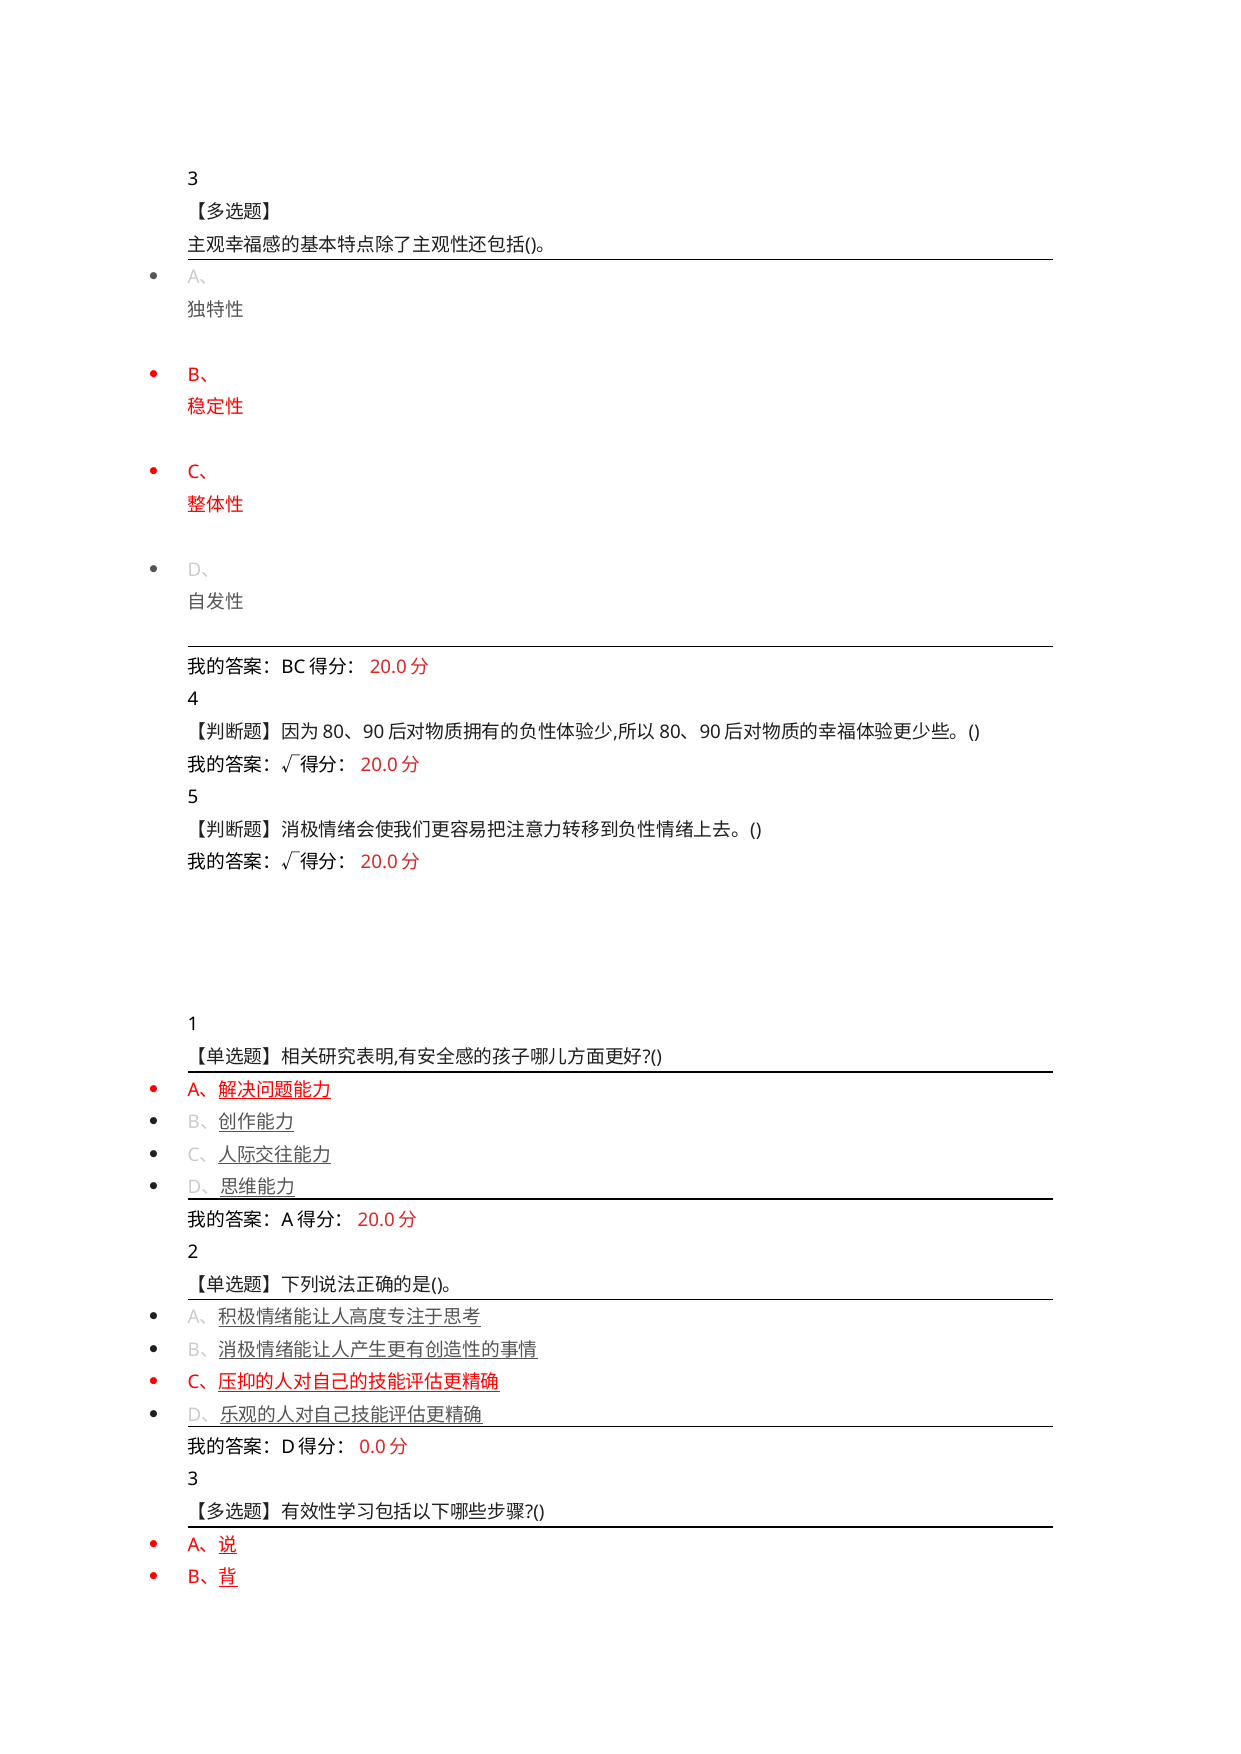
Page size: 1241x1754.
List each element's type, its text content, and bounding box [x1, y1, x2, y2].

list C、 [150, 454, 1053, 487]
text 5 [187, 779, 1053, 812]
text 【判断题】因为80、90后对物质拥有的负性体验少,所以80、90后对物质的幸福体验更少些。() [187, 714, 1053, 747]
text 我的答案：A得分： 20.0分 [187, 1202, 1053, 1234]
text 【多选题】有效性学习包括以下哪些步骤?() [187, 1494, 1053, 1527]
text 2 [187, 1234, 1053, 1267]
list A、积极情绪能让人高度专注于思考 [150, 1299, 1053, 1332]
list B、背 [150, 1559, 1053, 1592]
list A、 [150, 259, 1053, 292]
list D、 [150, 552, 1053, 584]
text 自发性 [187, 584, 1053, 617]
text 3 [187, 1462, 1053, 1494]
text 我的答案：BC得分： 20.0分 [187, 649, 1053, 682]
text 【单选题】下列说法正确的是()。 [187, 1267, 1053, 1299]
text 稳定性 [187, 389, 1053, 422]
list B、 [150, 357, 1053, 389]
text 4 [187, 682, 1053, 714]
text 主观幸福感的基本特点除了主观性还包括()。 [187, 227, 1053, 259]
text 【判断题】消极情绪会使我们更容易把注意力转移到负性情绪上去。() [187, 812, 1053, 844]
text 3 [187, 162, 1053, 194]
list D、乐观的人对自己技能评估更精确 [150, 1397, 1053, 1429]
list B、创作能力 [150, 1104, 1053, 1137]
text 独特性 [187, 292, 1053, 324]
text 1 [187, 1007, 1053, 1039]
text 我的答案：D得分： 0.0分 [187, 1429, 1053, 1462]
text 【单选题】相关研究表明,有安全感的孩子哪儿方面更好?() [187, 1039, 1053, 1072]
list B、消极情绪能让人产生更有创造性的事情 [150, 1332, 1053, 1364]
list C、压抑的人对自己的技能评估更精确 [150, 1364, 1053, 1397]
list A、说 [150, 1527, 1053, 1559]
text 我的答案：√得分： 20.0分 [187, 747, 1053, 779]
list D、思维能力 [150, 1169, 1053, 1202]
text 【多选题】 [187, 194, 1053, 227]
text 我的答案：√得分： 20.0分 [187, 844, 1053, 877]
text 整体性 [187, 487, 1053, 519]
list C、人际交往能力 [150, 1137, 1053, 1169]
list A、解决问题能力 [150, 1072, 1053, 1104]
